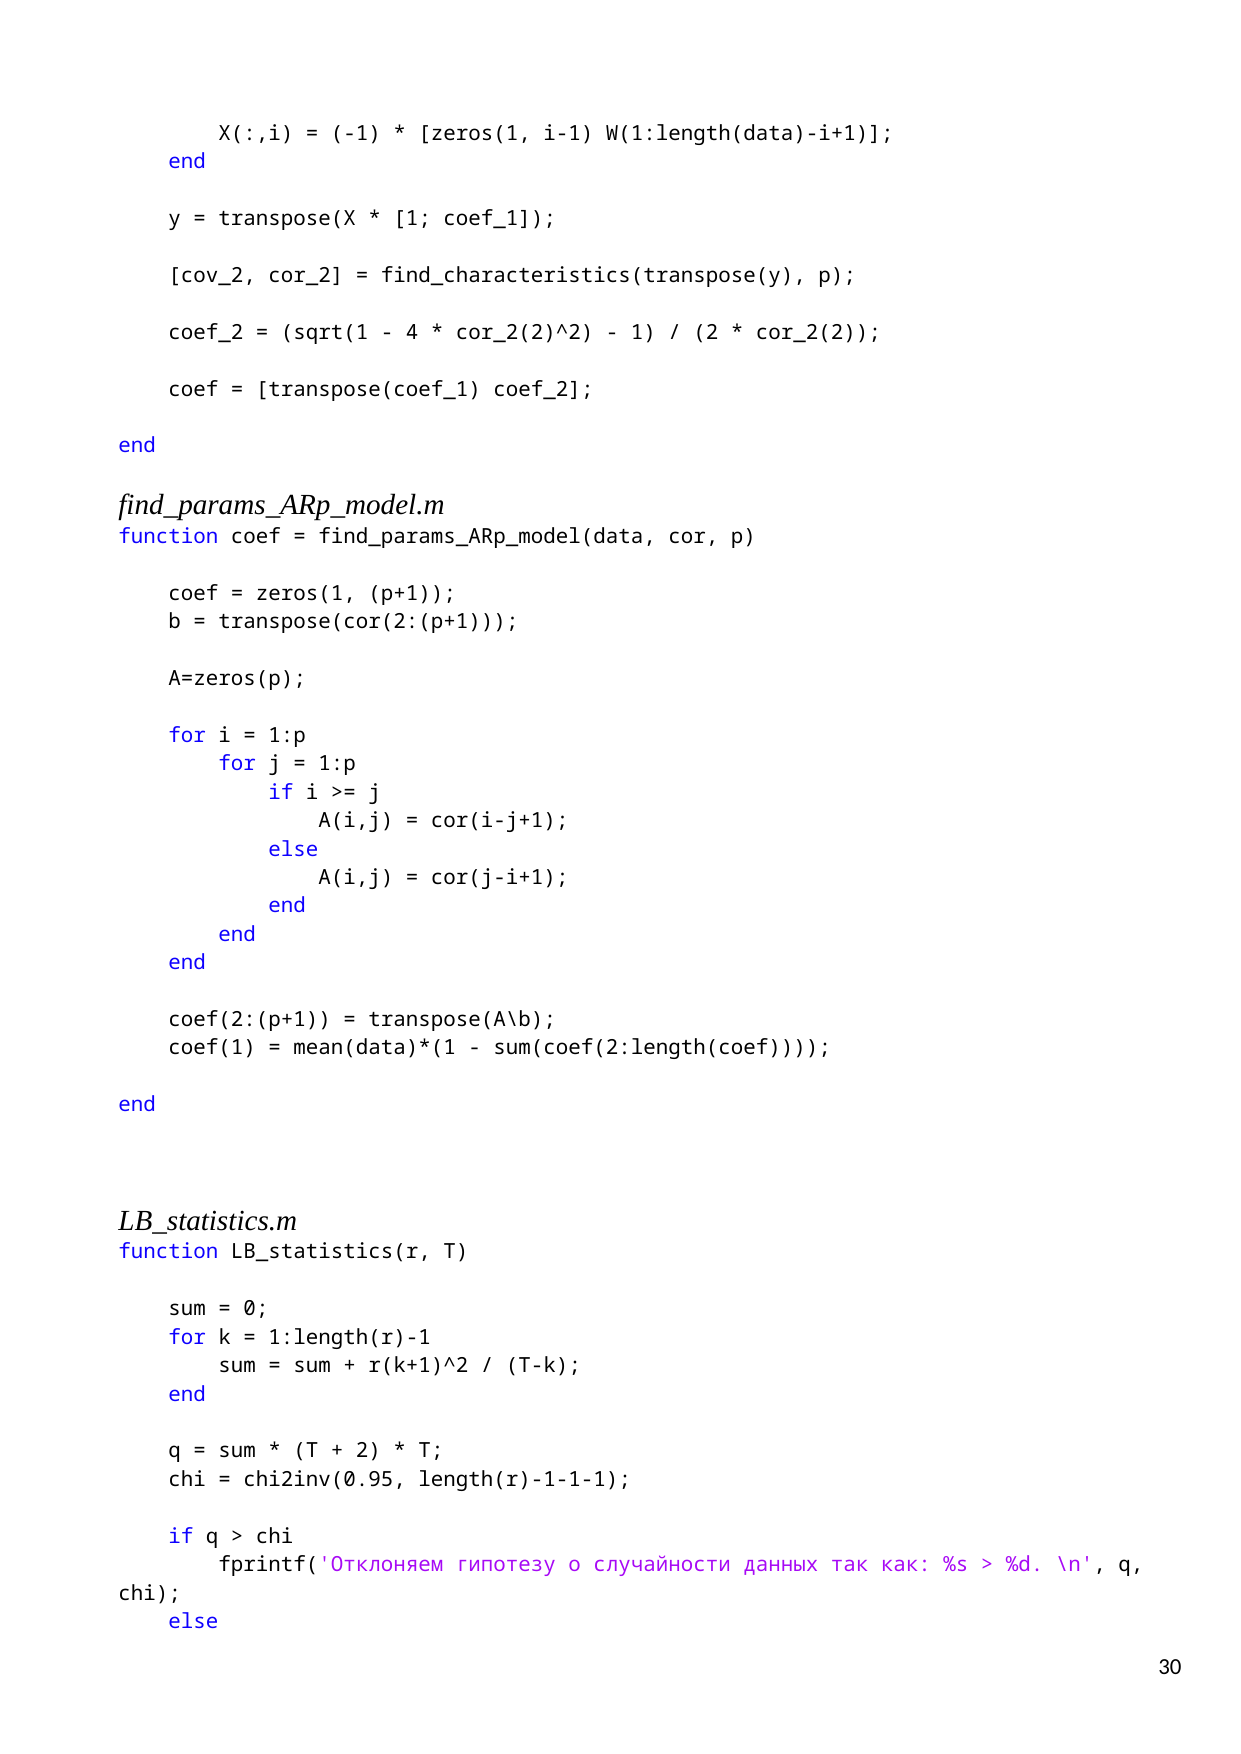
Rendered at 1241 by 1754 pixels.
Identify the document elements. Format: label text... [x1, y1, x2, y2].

text coef(1) = mean(data)*(1 - sum(coef(2:length(coef)))); [118, 1032, 1181, 1061]
text LB_statistics.m [118, 1203, 1181, 1237]
text else [118, 834, 1181, 862]
text for k = 1:length(r)-1 [118, 1322, 1181, 1350]
text find_params_ARp_model.m [118, 487, 1181, 521]
text A(i,j) = cor(i-j+1); [118, 805, 1181, 834]
text function coef = find_params_ARp_model(data, cor, p) [118, 521, 1181, 549]
text chi = chi2inv(0.95, length(r)-1-1-1); [118, 1464, 1181, 1492]
text A(i,j) = cor(j-i+1); [118, 862, 1181, 891]
text else [118, 1606, 1181, 1635]
text b = transpose(cor(2:(p+1))); [118, 606, 1181, 635]
text [cov_2, cor_2] = find_characteristics(transpose(y), p); [118, 260, 1181, 288]
text for i = 1:p [118, 720, 1181, 748]
text A=zeros(p); [118, 663, 1181, 692]
text fprintf('Отклоняем гипотезу о случайности данных так как: %s > %d. \n', q, chi); [118, 1549, 1181, 1606]
text end [118, 891, 1181, 919]
text end [118, 947, 1181, 976]
text end [118, 1089, 1181, 1118]
text q = sum * (T + 2) * T; [118, 1436, 1181, 1464]
text sum = sum + r(k+1)^2 / (T-k); [118, 1350, 1181, 1379]
text for j = 1:p [118, 748, 1181, 777]
text if i >= j [118, 777, 1181, 805]
text coef = zeros(1, (p+1)); [118, 578, 1181, 606]
text function LB_statistics(r, T) [118, 1237, 1181, 1265]
text sum = 0; [118, 1293, 1181, 1322]
text end [118, 919, 1181, 947]
text if q > chi [118, 1521, 1181, 1549]
text end [118, 431, 1181, 459]
text y = transpose(X * [1; coef_1]); [118, 203, 1181, 231]
text end [118, 147, 1181, 175]
text X(:,i) = (-1) * [zeros(1, i-1) W(1:length(data)-i+1)]; [118, 118, 1181, 147]
text coef_2 = (sqrt(1 - 4 * cor_2(2)^2) - 1) / (2 * cor_2(2)); [118, 317, 1181, 345]
text coef(2:(p+1)) = transpose(A\b); [118, 1004, 1181, 1032]
text end [118, 1379, 1181, 1407]
text coef = [transpose(coef_1) coef_2]; [118, 374, 1181, 402]
